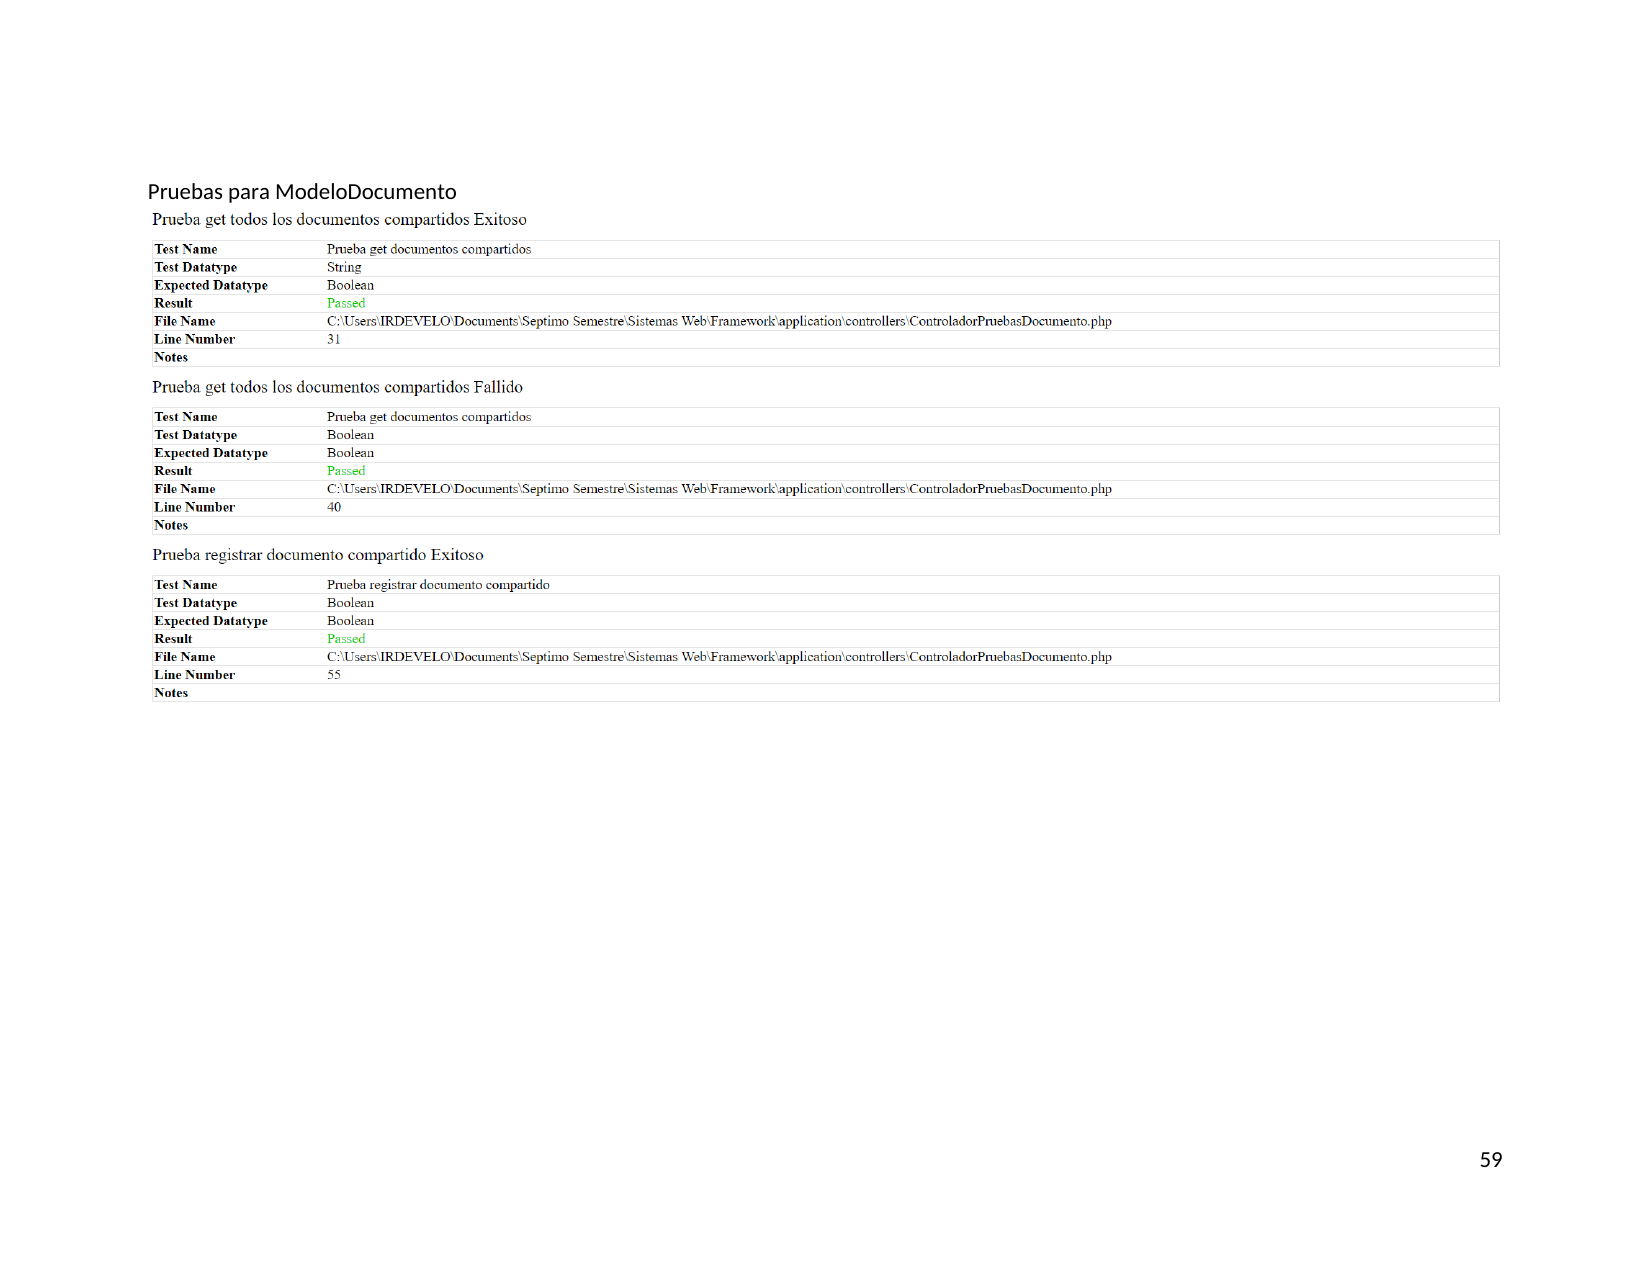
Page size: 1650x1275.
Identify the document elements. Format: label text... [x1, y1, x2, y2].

picture [147, 207, 1503, 712]
text Pruebas para ModeloDocumento [148, 177, 1502, 207]
